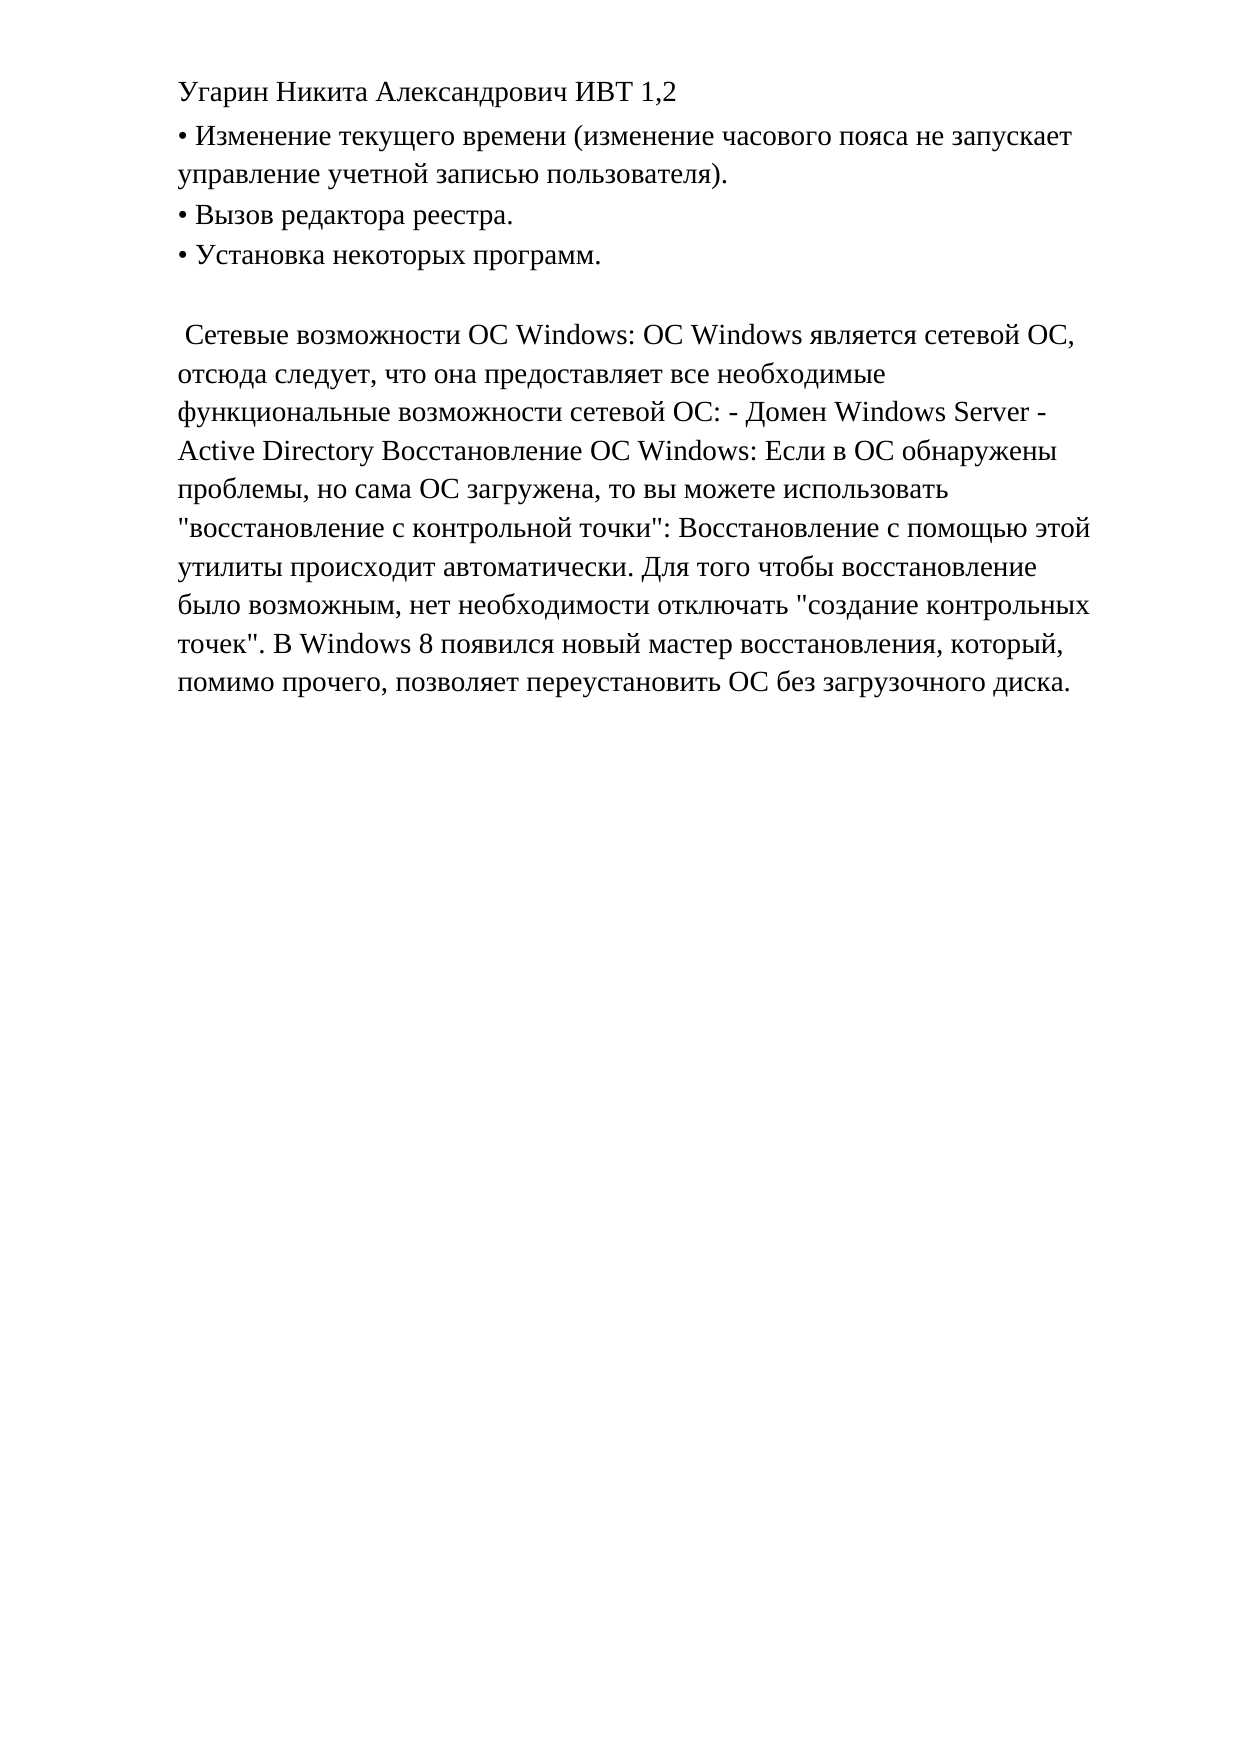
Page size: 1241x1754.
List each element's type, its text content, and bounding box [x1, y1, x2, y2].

text • Установка некоторых программ. [177, 237, 1093, 271]
text Сетевые возможности ОС Windows: ОС Windows является сетевой ОС, отсюда следует, что она предоставляет все необходимые функциональные возможности сетевой ОС: - Домен Windows Server - Active Directory Восстановление ОС Windows: Если в ОС обнаружены проблемы, но сама ОС загружена, то вы можете использовать "восстановление с контрольной точки": Восстановление с помощью этой утилиты происходит автоматически. Для того чтобы восстановление было возможным, нет необходимости отключать "создание контрольных точек". В Windows 8 появился новый мастер восстановления, который, помимо прочего, позволяет переустановить ОС без загрузочного диска. [177, 317, 1093, 698]
text • Вызов редактора реестра. [177, 197, 1093, 230]
text • Изменение текущего времени (изменение часового пояса не запускает управление учетной записью пользователя). [177, 118, 1093, 190]
